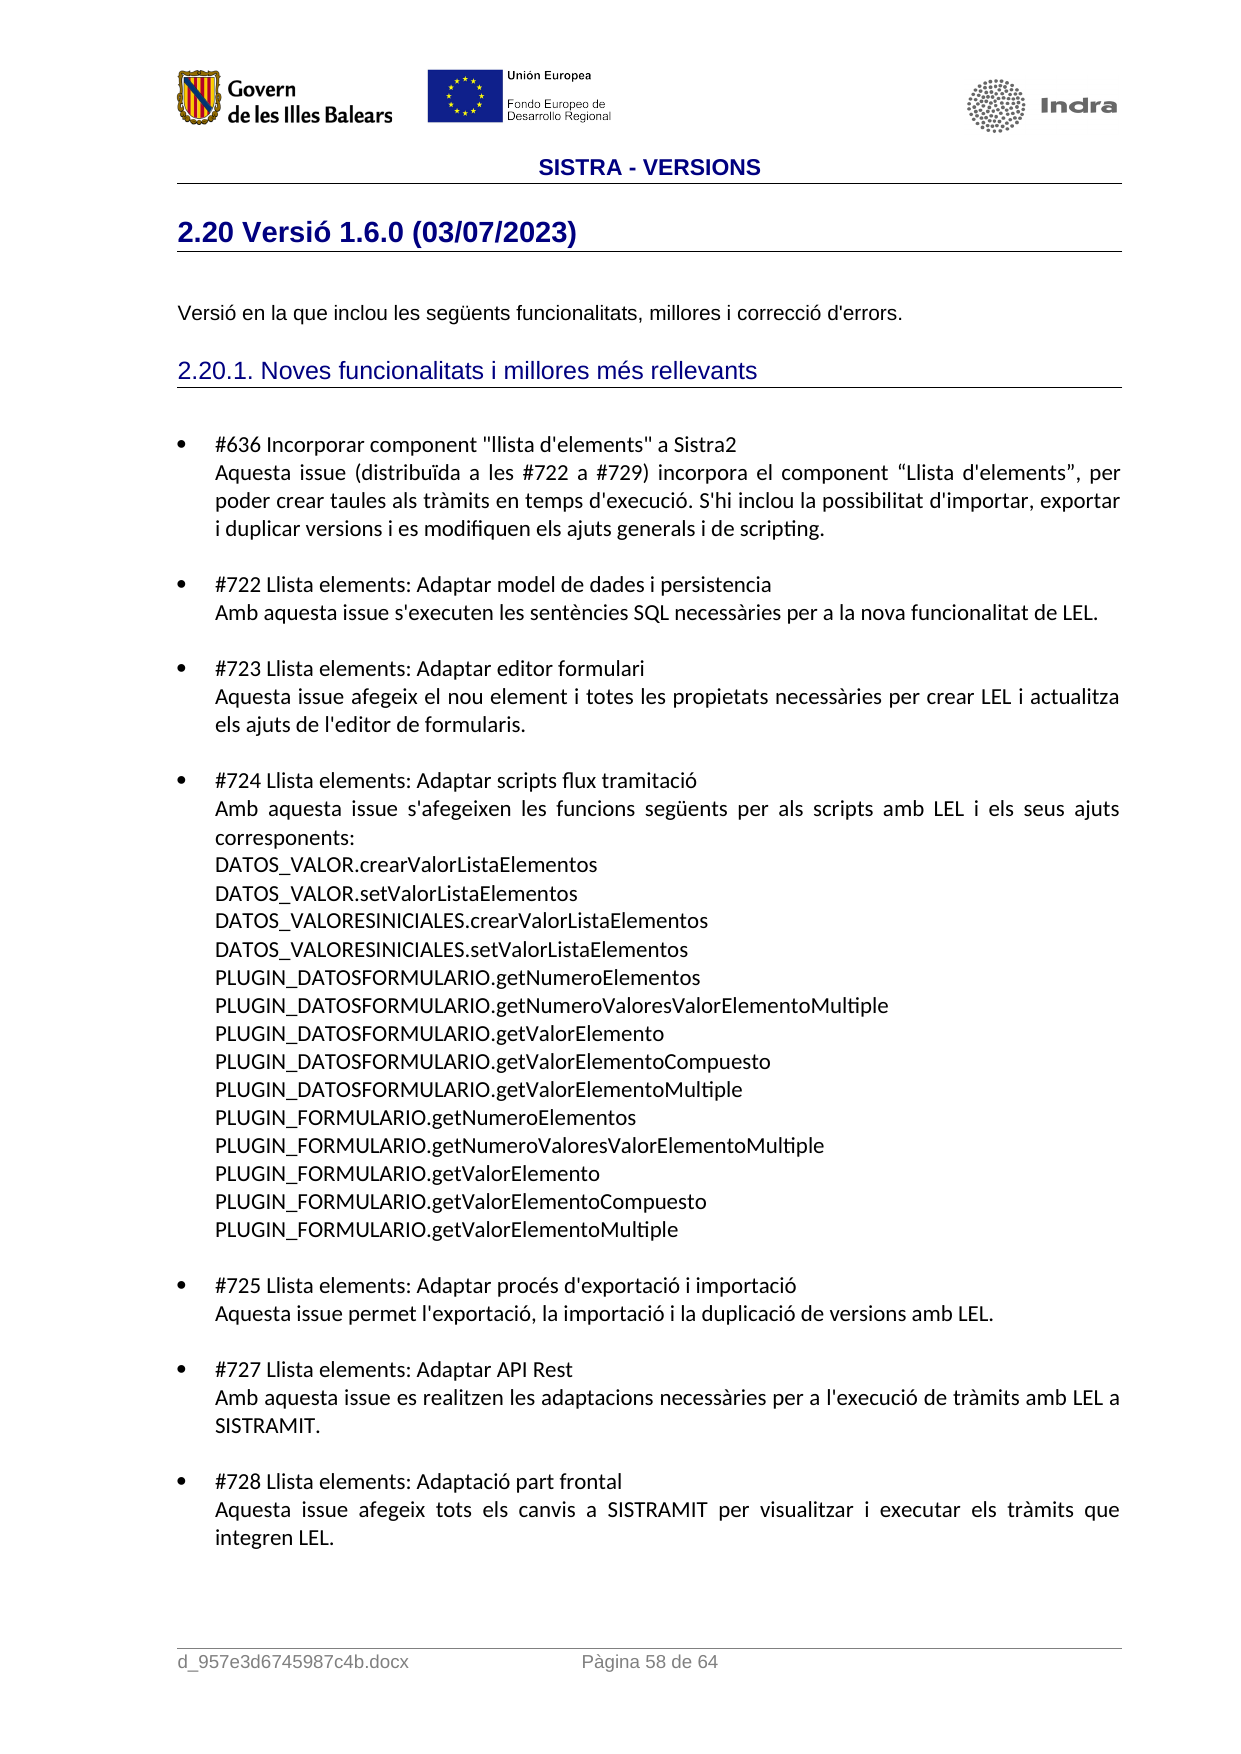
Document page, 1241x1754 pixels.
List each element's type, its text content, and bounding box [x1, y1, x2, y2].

text PLUGIN_FORMULARIO.getNumeroValoresValorElementoMultiple [215, 1131, 1122, 1159]
list #725 Llista elements: Adaptar procés d'exportació i importació [177, 1271, 1122, 1299]
text PLUGIN_DATOSFORMULARIO.getValorElementoCompuesto [215, 1047, 1122, 1075]
text DATOS_VALORESINICIALES.crearValorListaElementos [215, 907, 1122, 935]
text Aquesta issue afegeix el nou element i totes les propietats necessàries per crear LEL i actualitza els ajuts de l'editor de formularis. [215, 682, 1122, 738]
list #722 Llista elements: Adaptar model de dades i persistencia [177, 570, 1122, 598]
text DATOS_VALOR.setValorListaElementos [215, 879, 1122, 907]
text PLUGIN_DATOSFORMULARIO.getValorElemento [215, 1019, 1122, 1047]
list #724 Llista elements: Adaptar scripts flux tramitació [177, 767, 1122, 794]
text PLUGIN_FORMULARIO.getValorElementoMultiple [215, 1215, 1122, 1243]
text PLUGIN_FORMULARIO.getValorElementoCompuesto [215, 1187, 1122, 1215]
list #723 Llista elements: Adaptar editor formulari [177, 654, 1122, 682]
text Aquesta issue permet l'exportació, la importació i la duplicació de versions amb LEL. [215, 1299, 1122, 1327]
text Amb aquesta issue s'executen les sentències SQL necessàries per a la nova funcionalitat de LEL. [215, 598, 1122, 626]
list #728 Llista elements: Adaptació part frontal [177, 1467, 1122, 1495]
picture [421, 67, 611, 125]
text Amb aquesta issue s'afegeixen les funcions següents per als scripts amb LEL i els seus ajuts corresponents: [215, 794, 1122, 851]
text Amb aquesta issue es realitzen les adaptacions necessàries per a l'execució de tràmits amb LEL a SISTRAMIT. [215, 1383, 1122, 1439]
subtitle 2.20 Versió 1.6.0 (03/07/2023) [177, 215, 1122, 251]
text Aquesta issue afegeix tots els canvis a SISTRAMIT per visualitzar i executar els tràmits que integren LEL. [215, 1495, 1122, 1551]
text PLUGIN_FORMULARIO.getValorElemento [215, 1159, 1122, 1187]
list #636 Incorporar component "llista d'elements" a Sistra2 [177, 430, 1122, 458]
text Aquesta issue (distribuïda a les #722 a #729) incorpora el component “Llista d'elements”, per poder crear taules als tràmits en temps d'execució. S'hi inclou la possibilitat d'importar, exportar i duplicar versions i es modifiquen els ajuts generals i de scripting. [215, 458, 1122, 542]
text PLUGIN_DATOSFORMULARIO.getValorElementoMultiple [215, 1075, 1122, 1103]
text PLUGIN_DATOSFORMULARIO.getNumeroElementos [215, 963, 1122, 991]
text DATOS_VALORESINICIALES.setValorListaElementos [215, 935, 1122, 963]
text DATOS_VALOR.crearValorListaElementos [215, 851, 1122, 879]
subtitle 2.20.1. Noves funcionalitats i millores més rellevants [177, 356, 1122, 387]
text PLUGIN_DATOSFORMULARIO.getNumeroValoresValorElementoMultiple [215, 991, 1122, 1019]
text PLUGIN_FORMULARIO.getNumeroElementos [215, 1103, 1122, 1131]
text Versió en la que inclou les següents funcionalitats, millores i correcció d'errors. [177, 301, 1122, 324]
list #727 Llista elements: Adaptar API Rest [177, 1355, 1122, 1383]
picture [176, 70, 393, 125]
